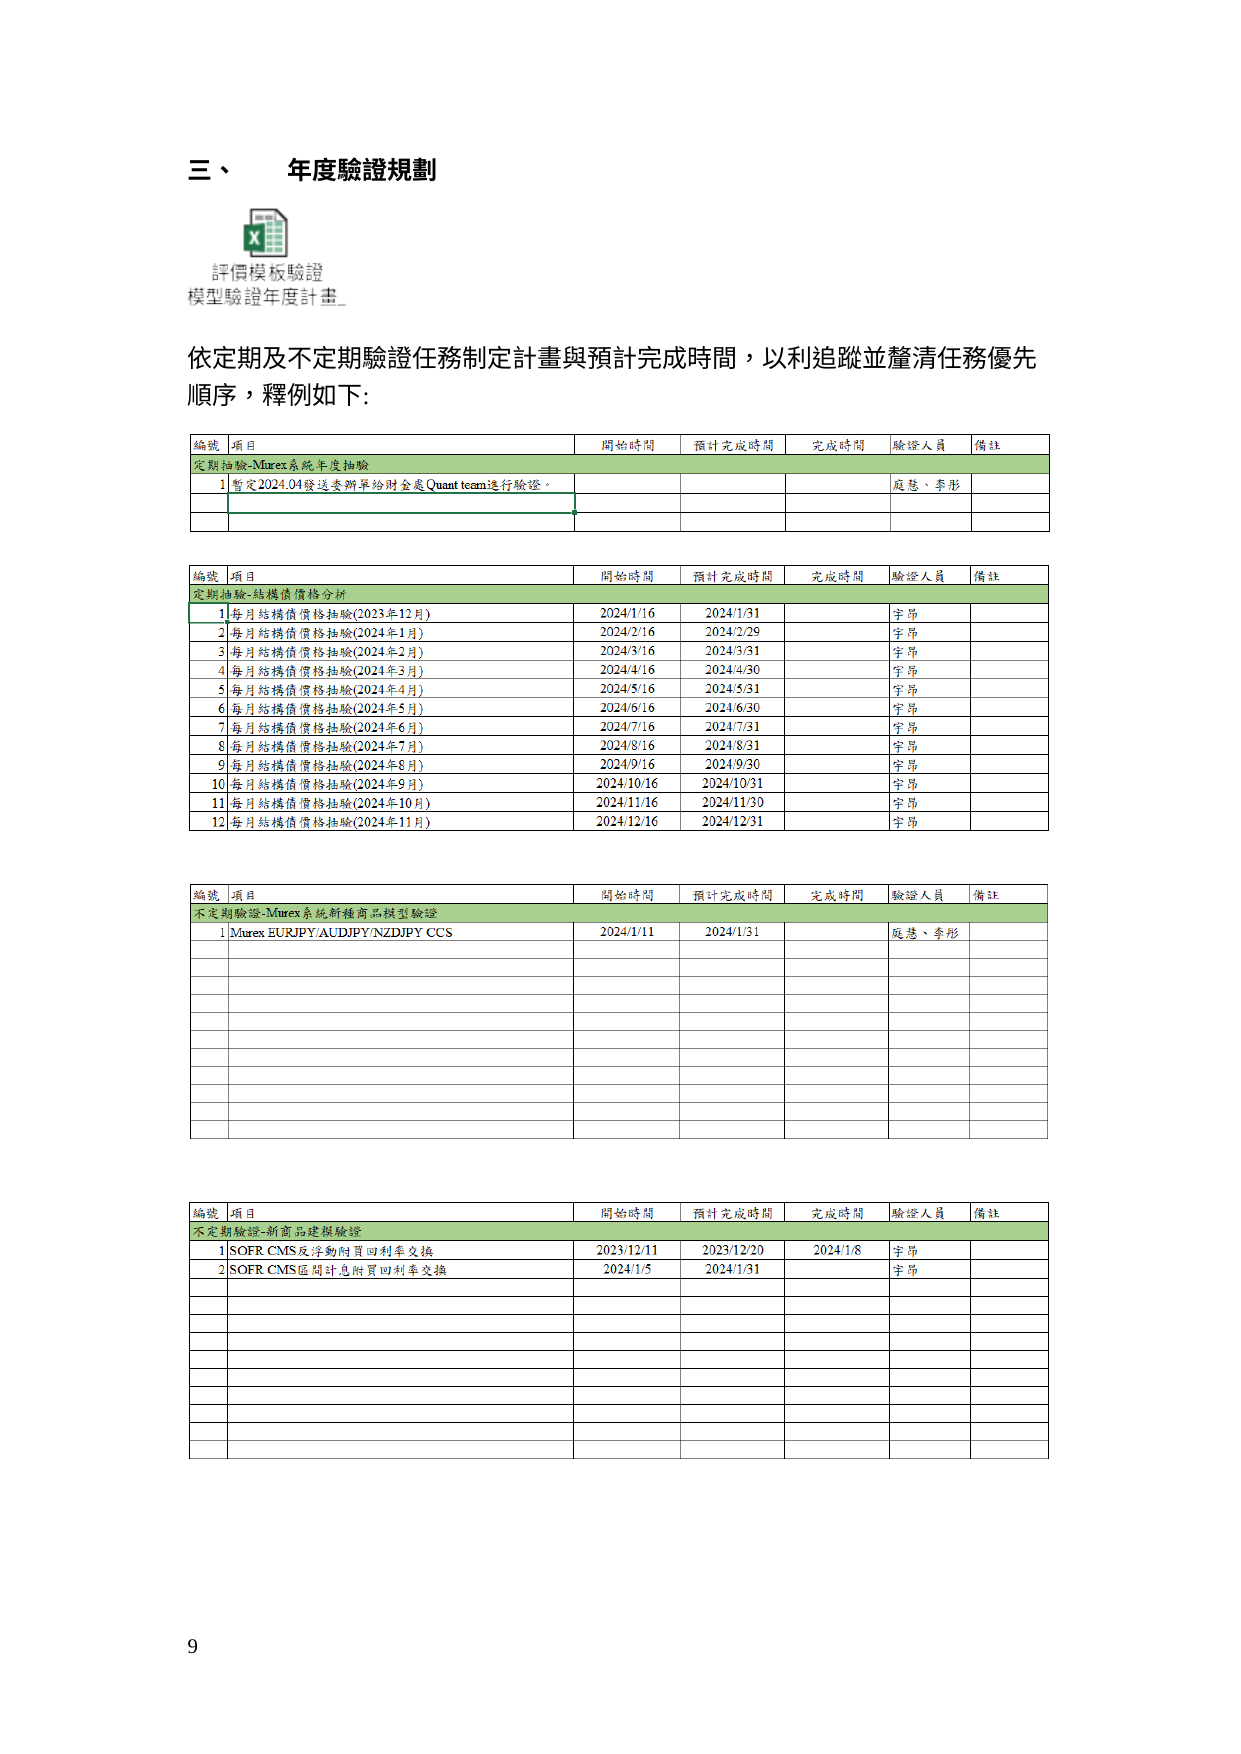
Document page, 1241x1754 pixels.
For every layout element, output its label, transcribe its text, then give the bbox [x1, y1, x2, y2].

picture [187, 562, 1053, 839]
picture [187, 1200, 1053, 1465]
picture [187, 881, 1053, 1145]
text 依定期及不定期驗證任務制定計畫與預計完成時間，以利追蹤並釐清任務優先順序，釋例如下: [187, 337, 1053, 412]
text 年度驗證規劃 [187, 150, 1053, 187]
picture [187, 431, 1053, 534]
